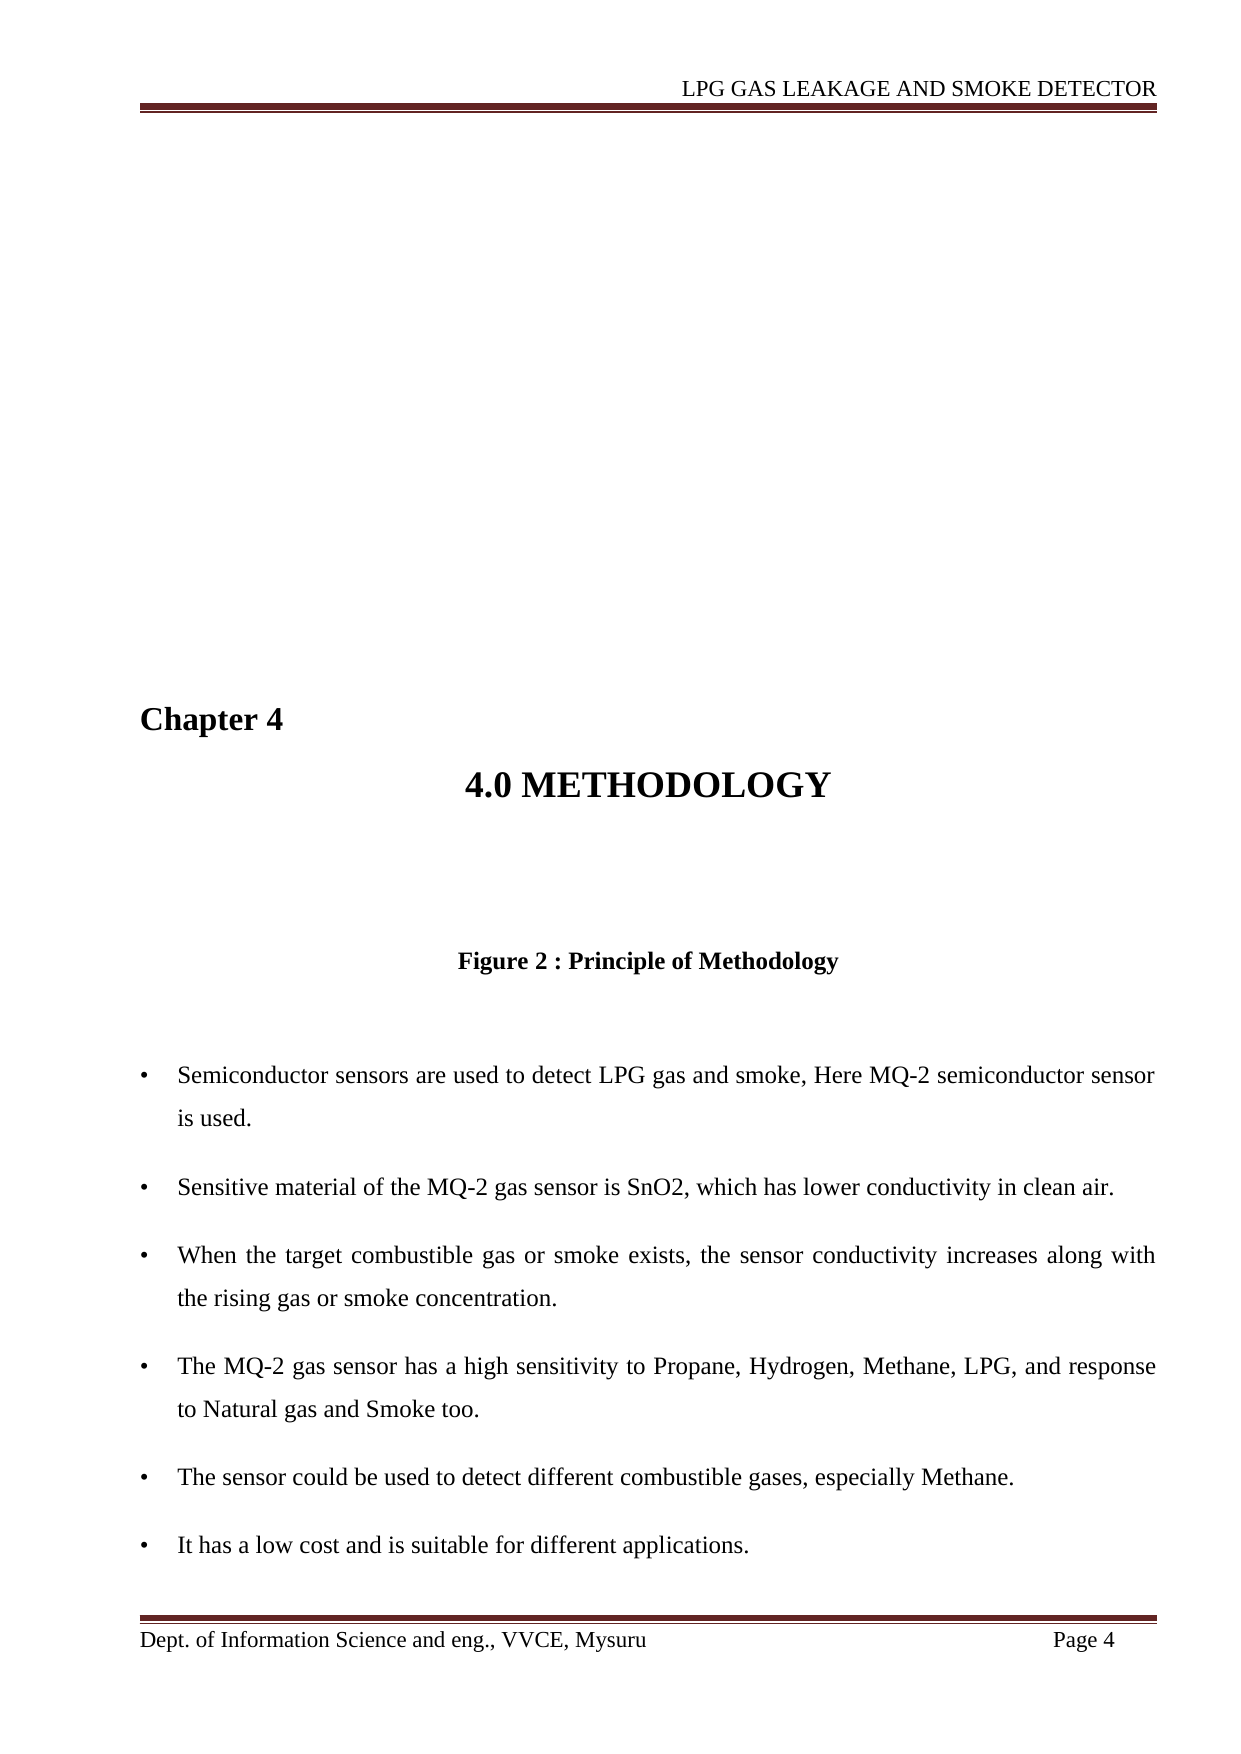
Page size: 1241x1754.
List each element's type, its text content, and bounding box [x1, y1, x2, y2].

list Sensitive material of the MQ-2 gas sensor is SnO2, which has lower conductivity in clean air. [139, 1172, 1157, 1200]
list Semiconductor sensors are used to detect LPG gas and smoke, Here MQ-2 semiconductor sensor is used. [139, 1060, 1157, 1132]
list When the target combustible gas or smoke exists, the sensor conductivity increases along with the rising gas or smoke concentration. [139, 1240, 1157, 1312]
list It has a low cost and is suitable for different applications. [139, 1530, 1157, 1559]
list The sensor could be used to detect different combustible gases, especially Methane. [139, 1462, 1157, 1491]
text 4.0 METHODOLOGY [139, 762, 1157, 806]
text Chapter 4 [139, 699, 1157, 737]
list The MQ-2 gas sensor has a high sensitivity to Propane, Hydrogen, Methane, LPG, and response to Natural gas and Smoke too. [139, 1351, 1157, 1423]
